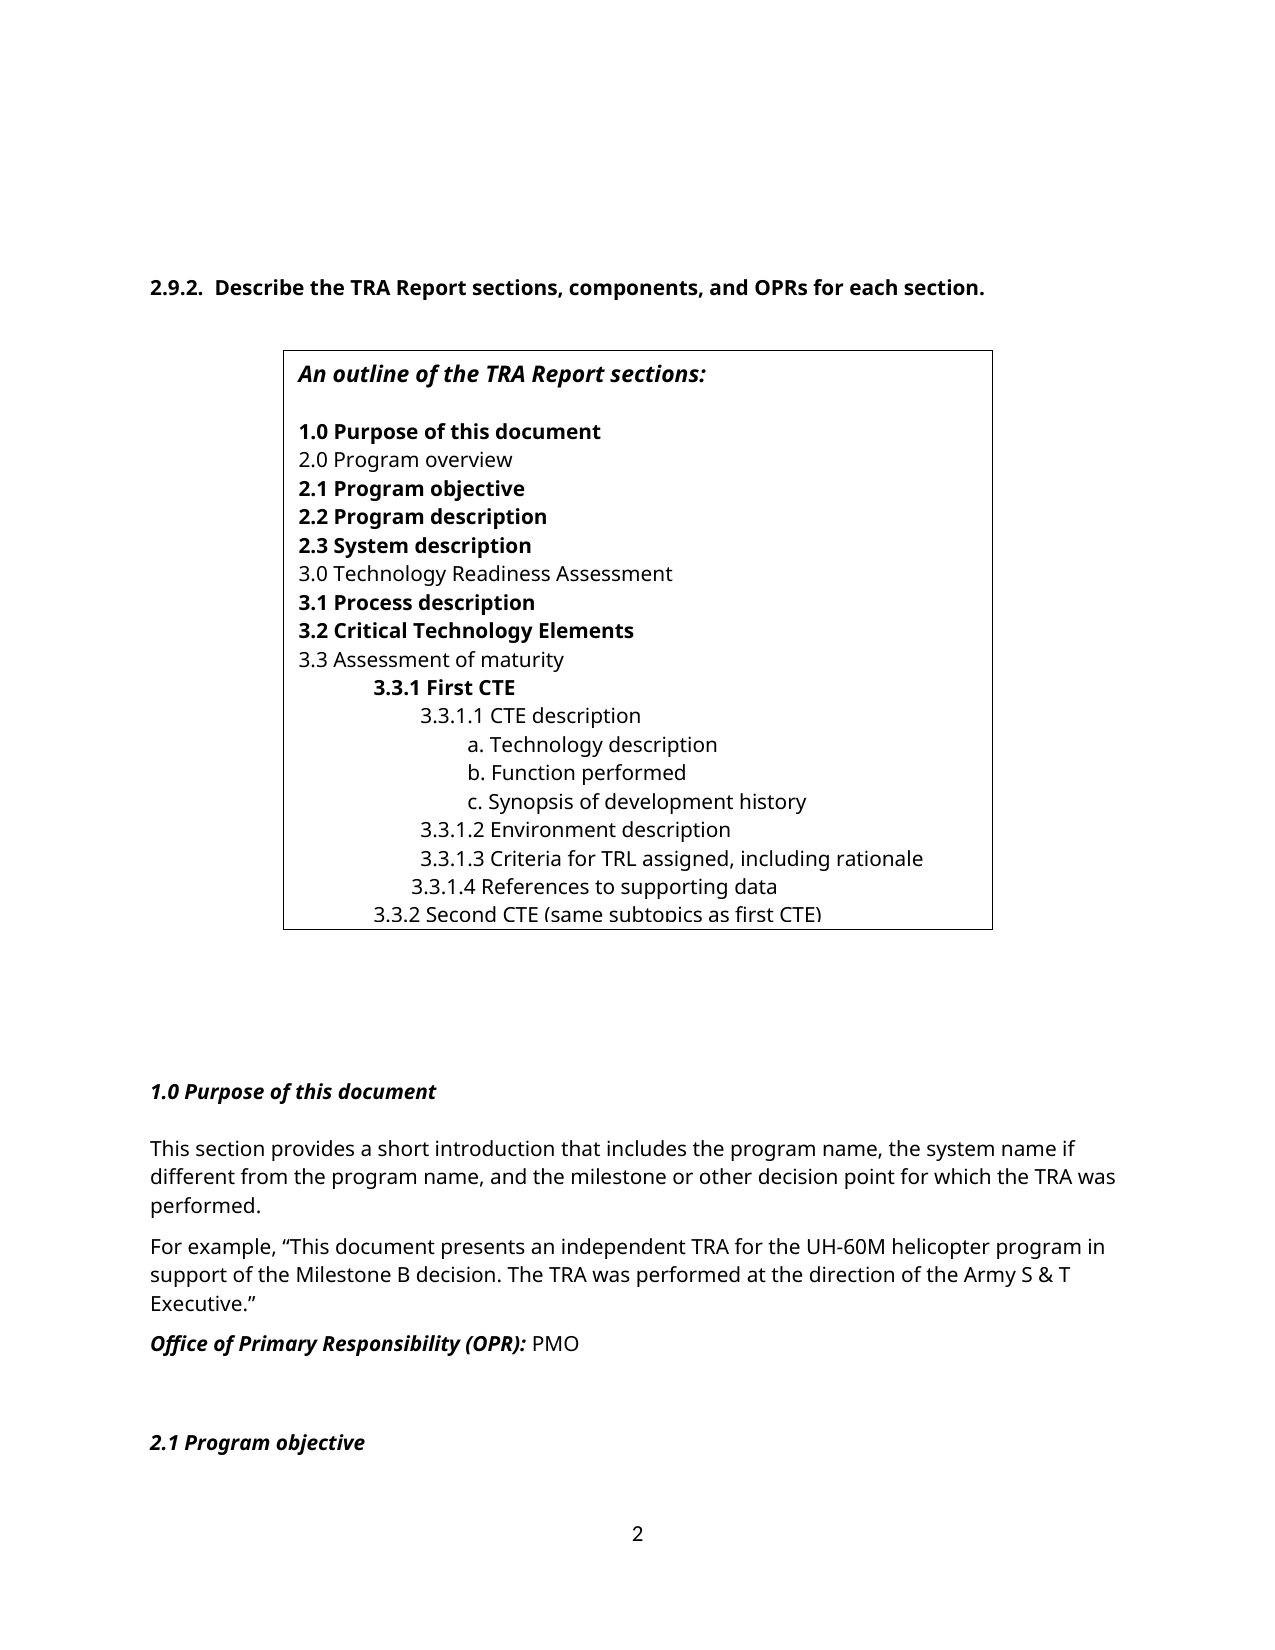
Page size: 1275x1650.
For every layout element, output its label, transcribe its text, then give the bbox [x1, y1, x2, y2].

text 1.0 Purpose of this document [150, 1049, 1125, 1106]
text 2.9.2. Describe the TRA Report sections, components, and OPRs for each section. [150, 273, 1125, 325]
text 2.1 Program objective [150, 1428, 1125, 1457]
text Office of Primary Responsibility (OPR): PMO [150, 1329, 1125, 1358]
text For example, “This document presents an independent TRA for the UH-60M helicopter program in support of the Milestone B decision. The TRA was performed at the direction of the Army S & T Executive.” [150, 1232, 1125, 1317]
text This section provides a short introduction that includes the program name, the system name if different from the program name, and the milestone or other decision point for which the TRA was performed. [150, 1134, 1125, 1219]
